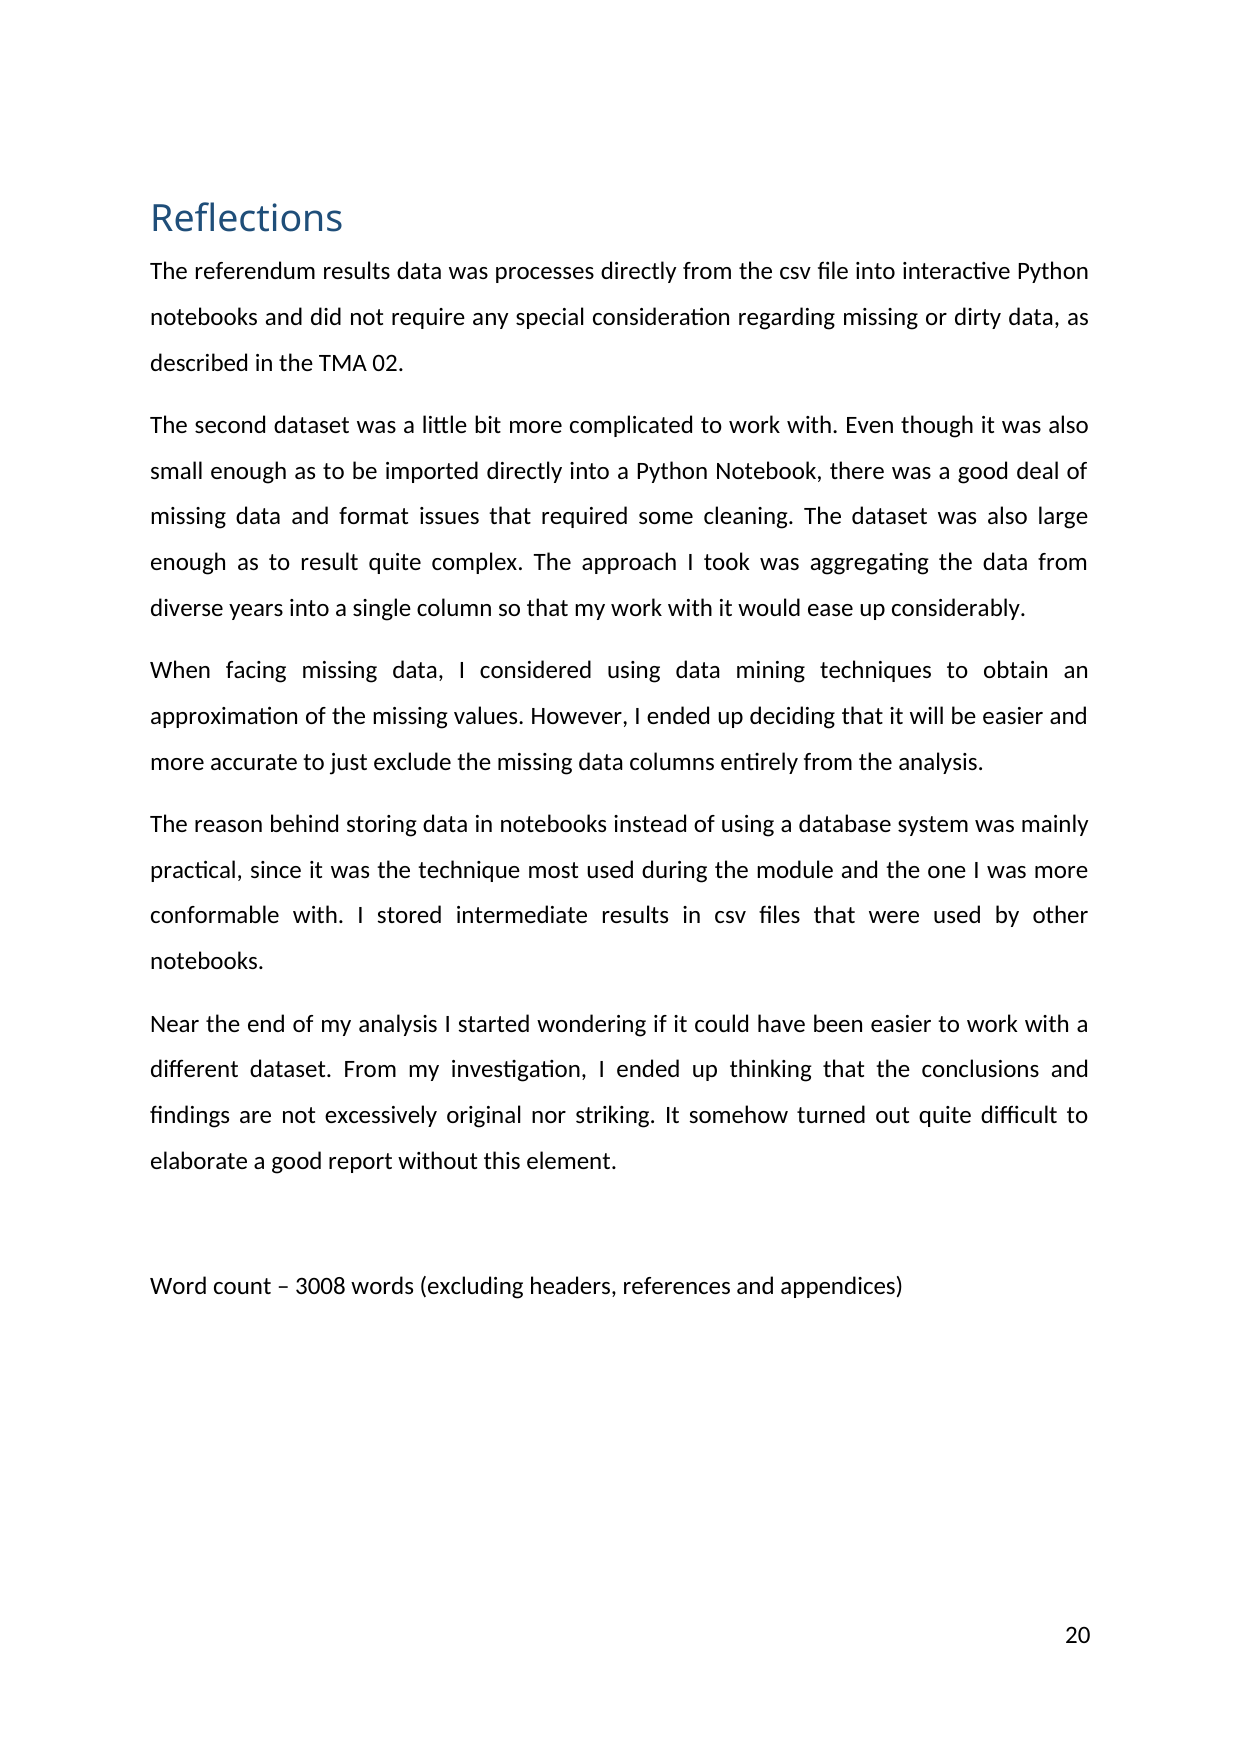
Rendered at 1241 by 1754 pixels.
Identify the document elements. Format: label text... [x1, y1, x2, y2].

text Word count – 3008 words (excluding headers, references and appendices) [150, 1270, 1090, 1300]
text The referendum results data was processes directly from the csv file into interactive Python notebooks and did not require any special consideration regarding missing or dirty data, as described in the TMA 02. [150, 255, 1090, 377]
text Near the end of my analysis I started wondering if it could have been easier to work with a different dataset. From my investigation, I ended up thinking that the conclusions and findings are not excessively original nor striking. It somehow turned out quite difficult to elaborate a good report without this element. [150, 1008, 1090, 1176]
text The second dataset was a little bit more complicated to work with. Even though it was also small enough as to be imported directly into a Python Notebook, there was a good deal of missing data and format issues that required some cleaning. The dataset was also large enough as to result quite complex. The approach I took was aggregating the data from diverse years into a single column so that my work with it would ease up considerably. [150, 409, 1090, 622]
text The reason behind storing data in notebooks instead of using a database system was mainly practical, since it was the technique most used during the module and the one I was more conformable with. I stored intermediate results in csv files that were used by other notebooks. [150, 808, 1090, 976]
subtitle Reflections [150, 192, 1090, 243]
text When facing missing data, I considered using data mining techniques to obtain an approximation of the missing values. However, I ended up deciding that it will be easier and more accurate to just exclude the missing data columns entirely from the analysis. [150, 654, 1090, 776]
